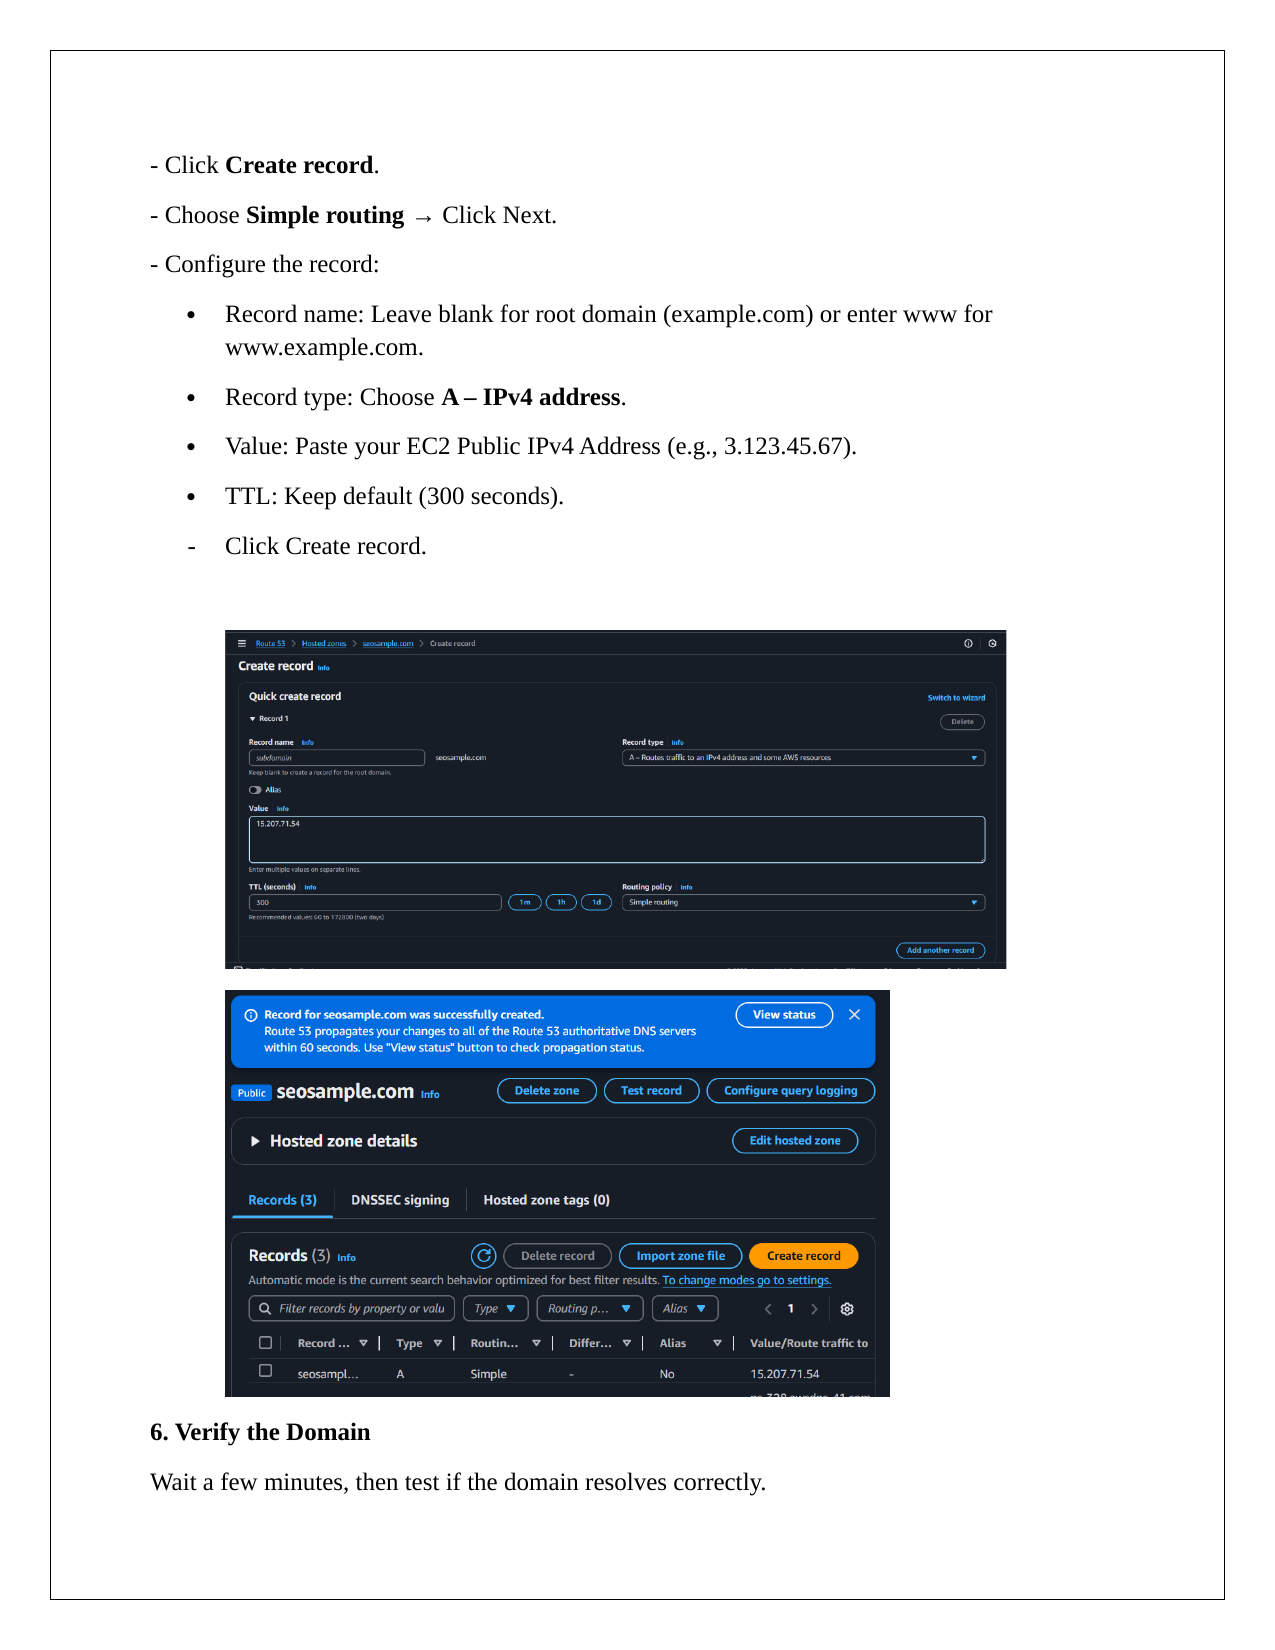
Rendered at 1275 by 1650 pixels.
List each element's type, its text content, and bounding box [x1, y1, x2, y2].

list TTL: Keep default (300 seconds). [187, 481, 1125, 510]
text - Click Create record. [150, 150, 1125, 179]
list Record type: Choose A – IPv4 address. [187, 382, 1125, 411]
text - Configure the record: [150, 249, 1125, 278]
list Value: Paste your EC2 Public IPv4 Address (e.g., 3.123.45.67). [187, 431, 1125, 460]
picture [225, 630, 1007, 969]
text 6. Verify the Domain [150, 1417, 1125, 1446]
list Click Create record. [187, 531, 1125, 559]
list Record name: Leave blank for root domain (example.com) or enter www for www.example.com. [187, 299, 1125, 361]
text Wait a few minutes, then test if the domain resolves correctly. [150, 1467, 1125, 1496]
text - Choose Simple routing → Click Next. [150, 200, 1125, 228]
picture [225, 990, 890, 1397]
